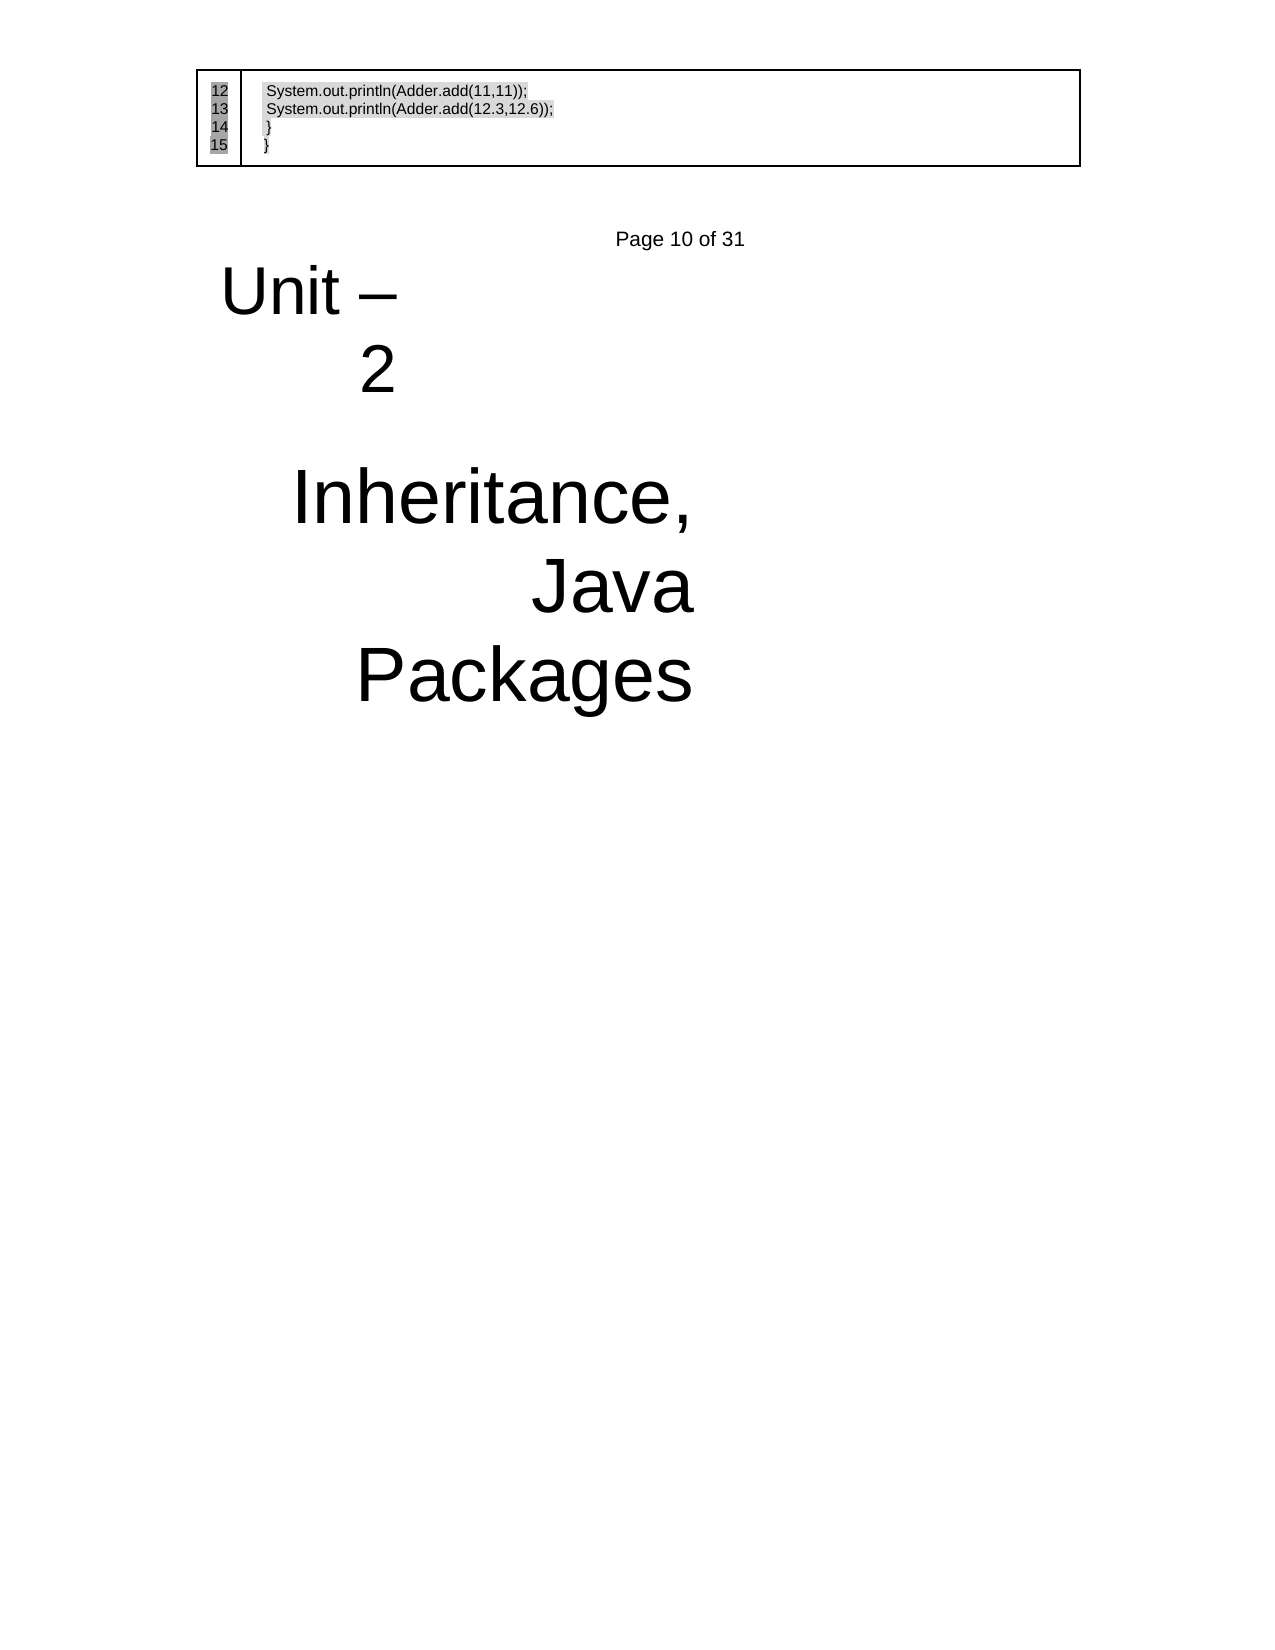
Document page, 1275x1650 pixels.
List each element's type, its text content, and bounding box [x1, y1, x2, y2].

text Inheritance, Java Packages [196, 451, 694, 717]
text Unit – 2 [196, 251, 397, 407]
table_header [242, 71, 1079, 164]
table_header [198, 71, 240, 164]
text Page 10 of 31 [615, 227, 806, 251]
